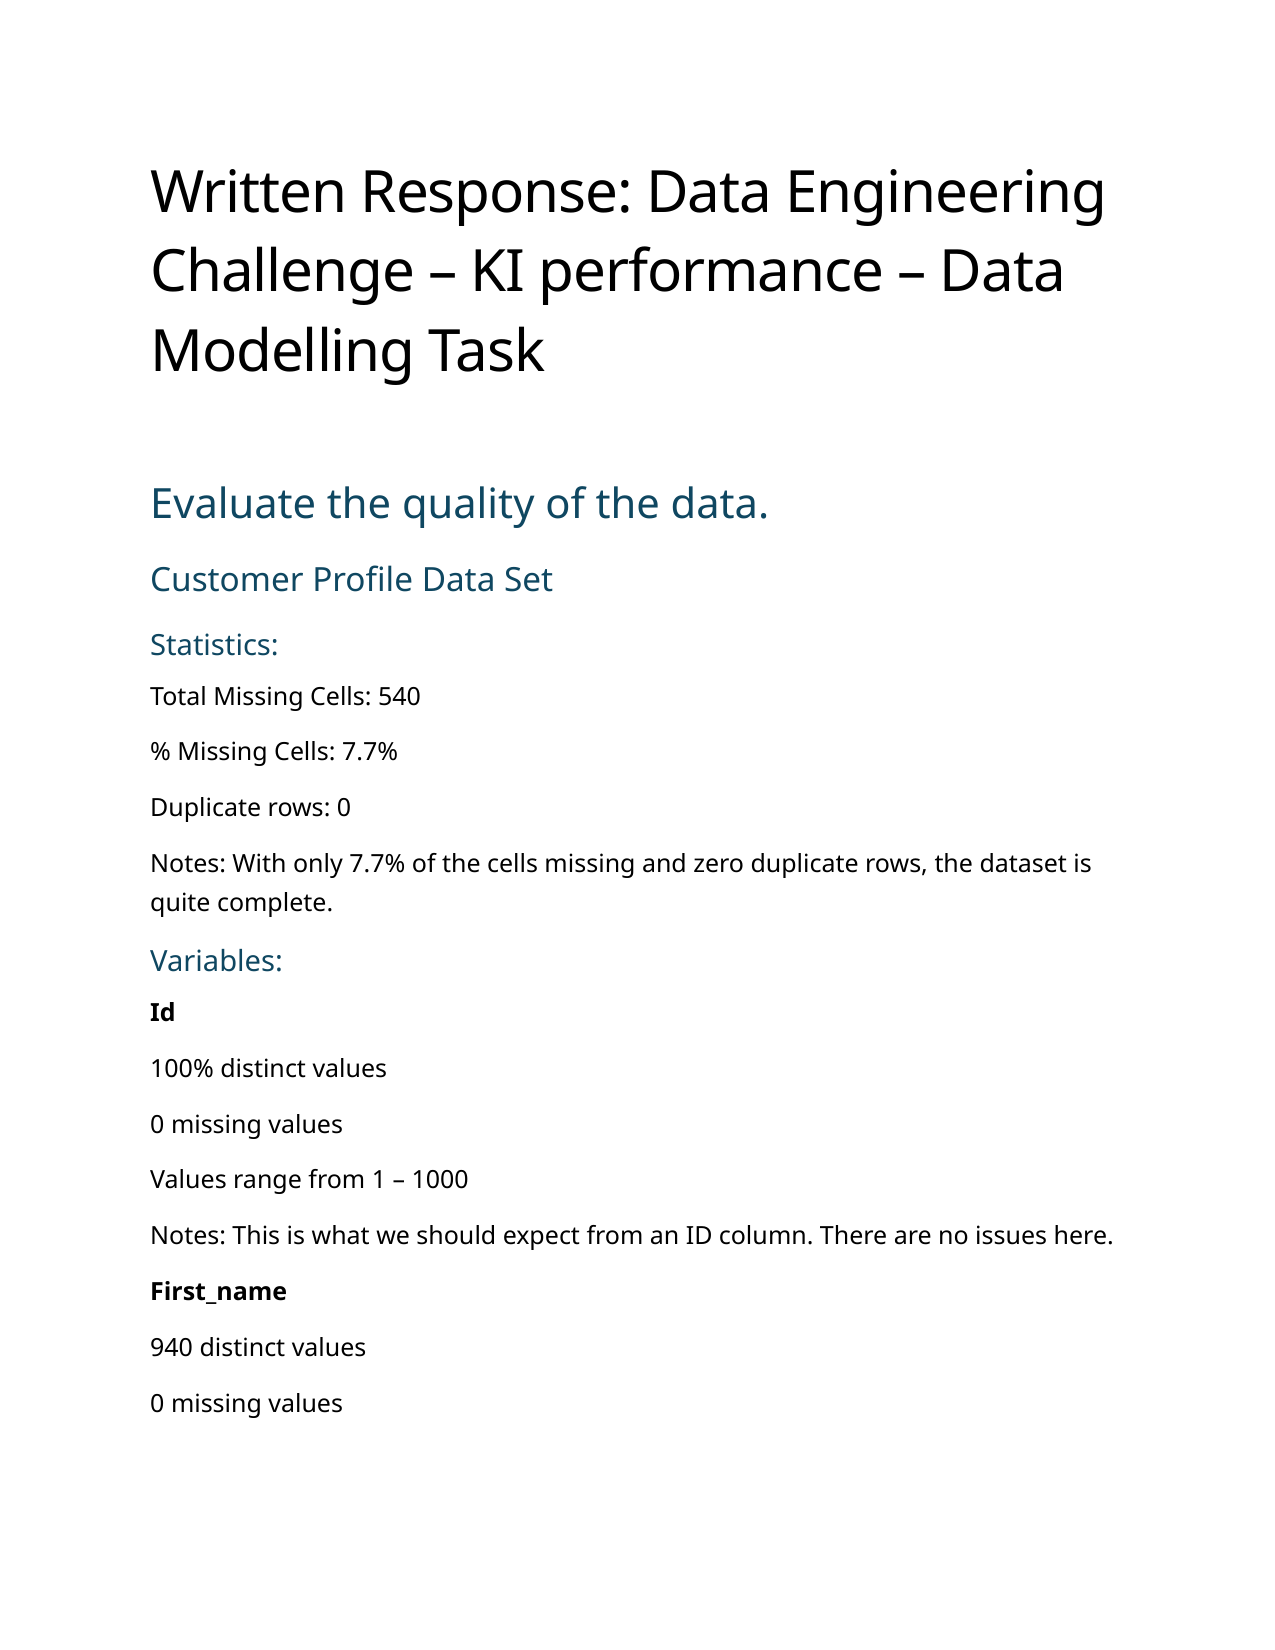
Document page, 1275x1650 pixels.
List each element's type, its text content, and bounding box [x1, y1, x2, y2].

subtitle Variables: [150, 941, 1125, 980]
text Values range from 1 – 1000 [150, 1162, 1125, 1196]
text Duplicate rows: 0 [150, 790, 1125, 824]
subtitle Statistics: [150, 624, 1125, 664]
subtitle Evaluate the quality of the data. [150, 473, 1125, 530]
subtitle Customer Profile Data Set [150, 555, 1125, 601]
text Total Missing Cells: 540 [150, 678, 1125, 712]
text 0 missing values [150, 1106, 1125, 1140]
text Id [150, 994, 1125, 1029]
text First_name [150, 1274, 1125, 1308]
title Written Response: Data Engineering Challenge – KI performance – Data Modelling Task [150, 150, 1125, 388]
text 940 distinct values [150, 1329, 1125, 1364]
text 0 missing values [150, 1385, 1125, 1419]
text Notes: With only 7.7% of the cells missing and zero duplicate rows, the dataset is quite complete. [150, 846, 1125, 919]
text 100% distinct values [150, 1050, 1125, 1084]
text Notes: This is what we should expect from an ID column. There are no issues here. [150, 1218, 1125, 1252]
text % Missing Cells: 7.7% [150, 734, 1125, 768]
